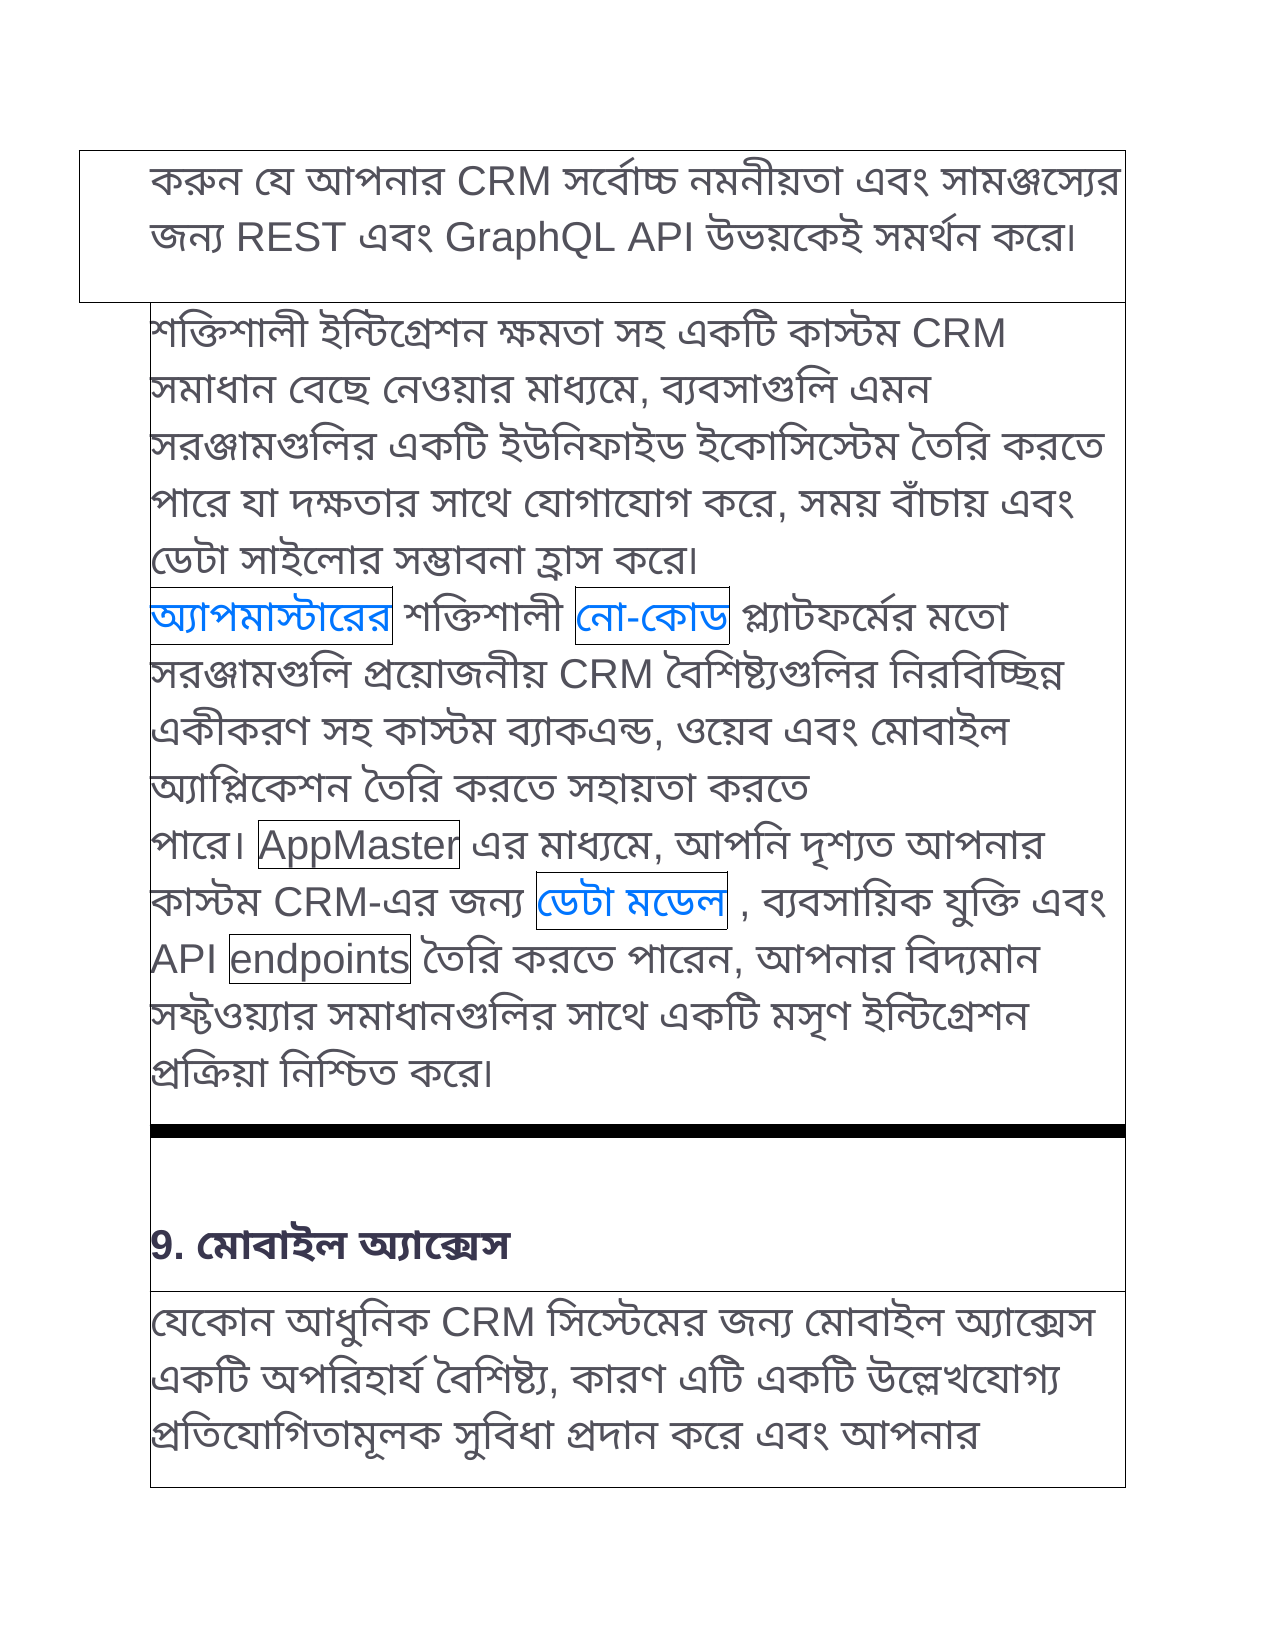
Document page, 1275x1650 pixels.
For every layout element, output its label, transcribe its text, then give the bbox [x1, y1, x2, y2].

text 9. মোবাইল অ্যাক্সেস [151, 1138, 1125, 1291]
text শক্তিশালী ইন্টিগ্রেশন ক্ষমতা সহ একটি কাস্টম CRM সমাধান বেছে নেওয়ার মাধ্যমে, ব্যবসাগুলি এমন সরঞ্জামগুলির একটি ইউনিফাইড ইকোসিস্টেম তৈরি করতে পারে যা দক্ষতার সাথে যোগাযোগ করে, সময় বাঁচায় এবং ডেটা সাইলোর সম্ভাবনা হ্রাস করে৷ [151, 303, 1125, 586]
text অ্যাপমাস্টারের শক্তিশালী নো-কোড প্ল্যাটফর্মের মতো সরঞ্জামগুলি প্রয়োজনীয় CRM বৈশিষ্ট্যগুলির নিরবিচ্ছিন্ন একীকরণ সহ কাস্টম ব্যাকএন্ড, ওয়েব এবং মোবাইল অ্যাপ্লিকেশন তৈরি করতে সহায়তা করতে পারে। AppMaster এর মাধ্যমে, আপনি দৃশ্যত আপনার কাস্টম CRM-এর জন্য ডেটা মডেল , ব্যবসায়িক যুক্তি এবং API endpoints তৈরি করতে পারেন, আপনার বিদ্যমান সফ্টওয়্যার সমাধানগুলির সাথে একটি মসৃণ ইন্টিগ্রেশন প্রক্রিয়া নিশ্চিত করে৷ [151, 586, 1125, 1124]
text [151, 1292, 1125, 1487]
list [80, 151, 1125, 302]
